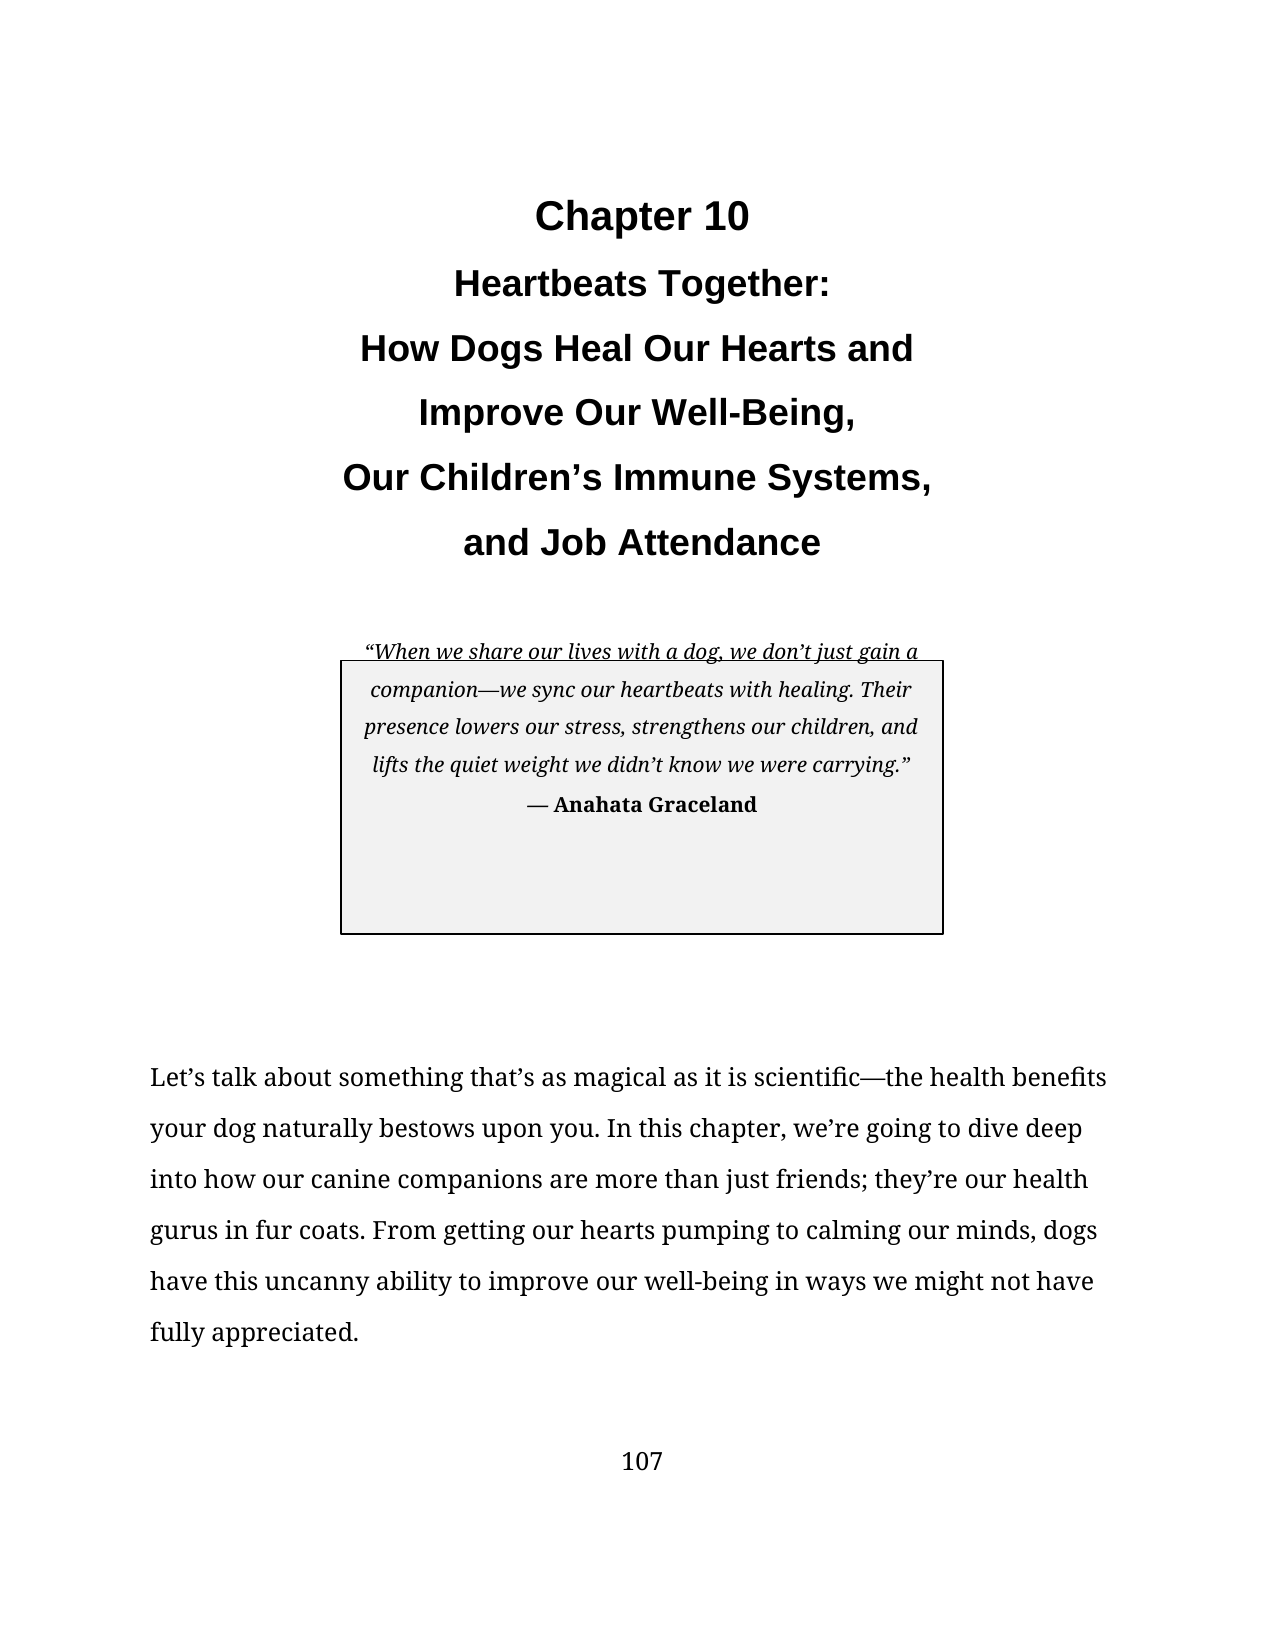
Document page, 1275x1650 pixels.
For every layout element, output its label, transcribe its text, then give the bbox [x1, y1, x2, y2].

text Let’s talk about something that’s as magical as it is scientific—the health benefits your dog naturally bestows upon you. In this chapter, we’re going to dive deep into how our canine companions are more than just friends; they’re our health gurus in fur coats. From getting our hearts pumping to calming our minds, dogs have this uncanny ability to improve our well-being in ways we might not have fully appreciated. [150, 1059, 1134, 1349]
subtitle Chapter 10 Heartbeats Together: How Dogs Heal Our Hearts and Improve Our Well-Being, Our Children’s Immune Systems, and Job Attendance [150, 192, 1134, 563]
